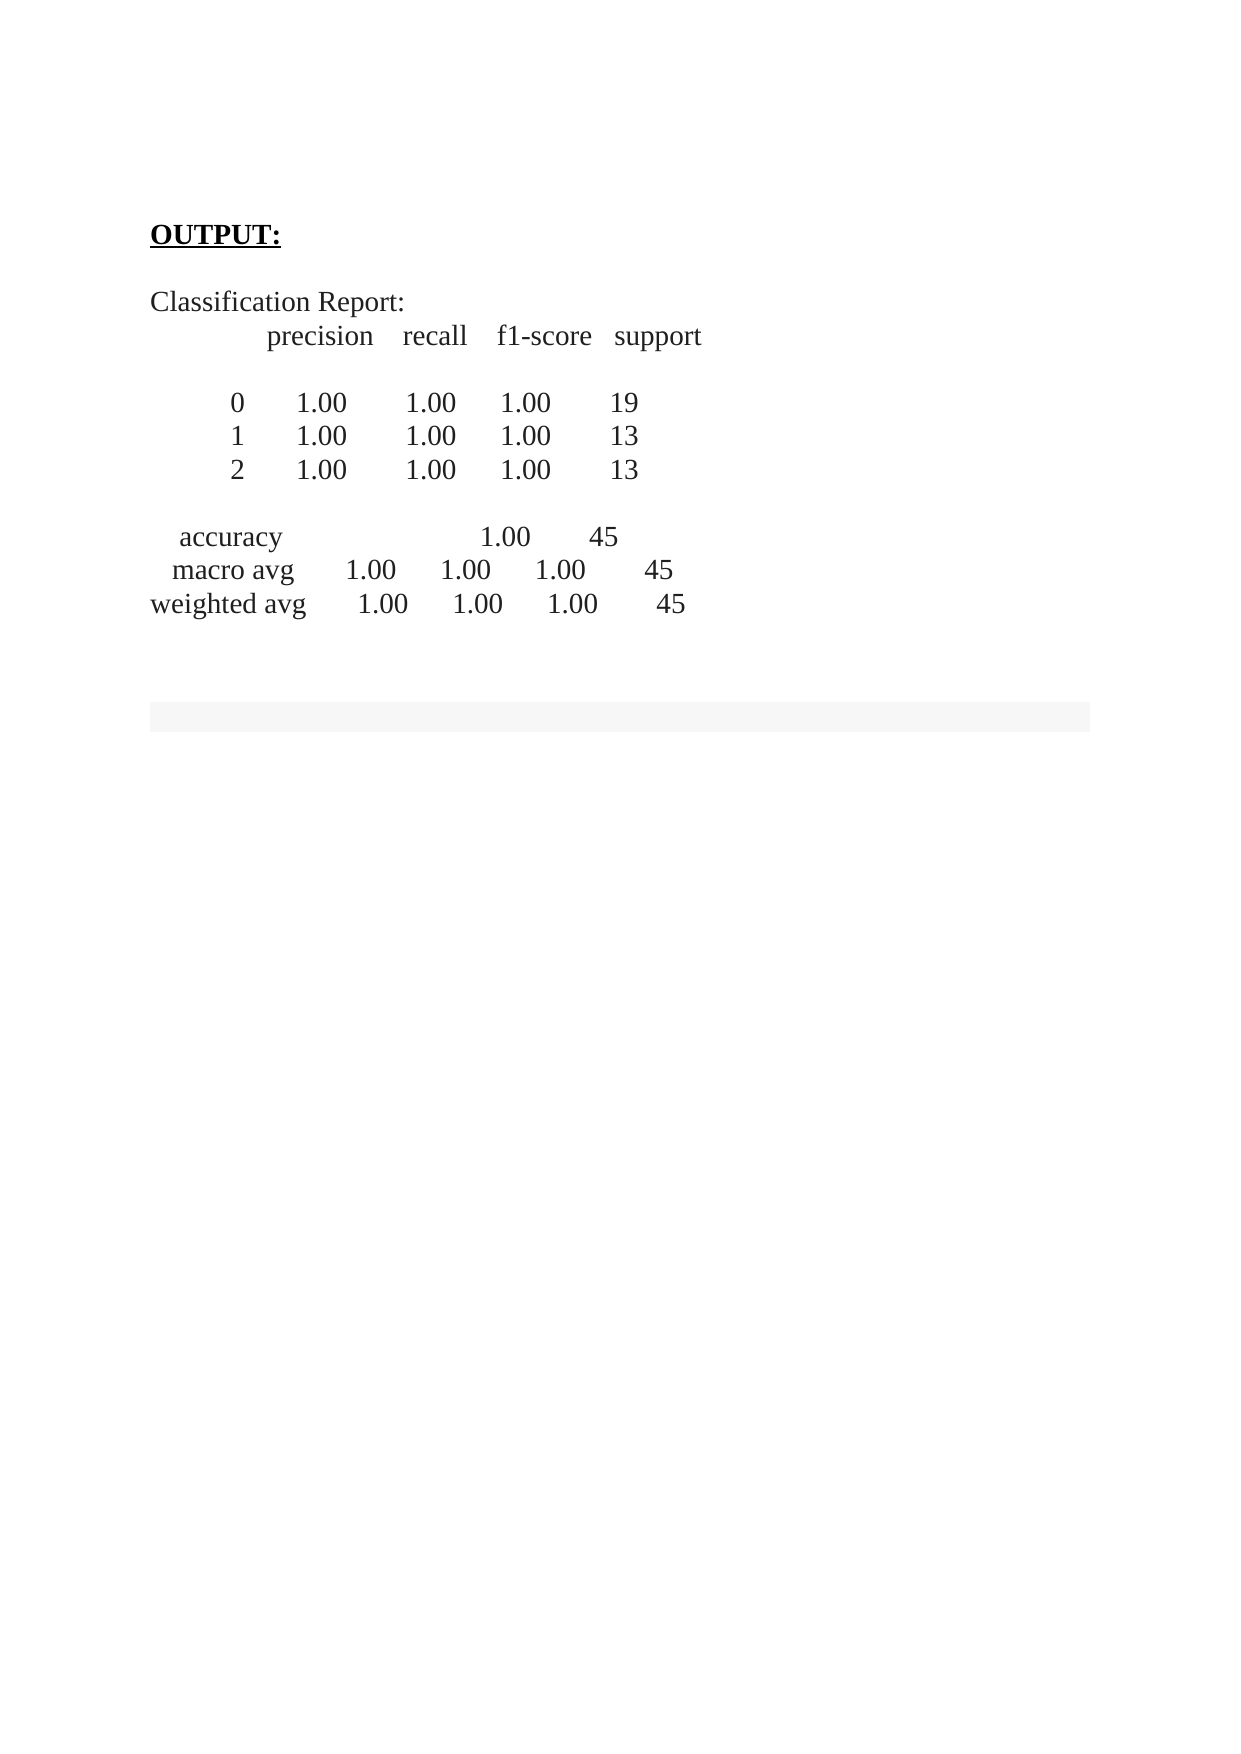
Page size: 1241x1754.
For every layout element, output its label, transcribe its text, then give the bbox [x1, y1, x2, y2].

text OUTPUT: [150, 217, 1090, 251]
text precision recall f1-score support [150, 318, 1090, 351]
text Classification Report: [150, 284, 1090, 318]
text accuracy 1.00 45 [150, 519, 1090, 552]
text macro avg 1.00 1.00 1.00 45 [150, 552, 1090, 586]
text 1 1.00 1.00 1.00 13 [150, 418, 1090, 452]
text 2 1.00 1.00 1.00 13 [150, 452, 1090, 485]
text 0 1.00 1.00 1.00 19 [150, 385, 1090, 418]
text weighted avg 1.00 1.00 1.00 45 [150, 586, 1090, 619]
